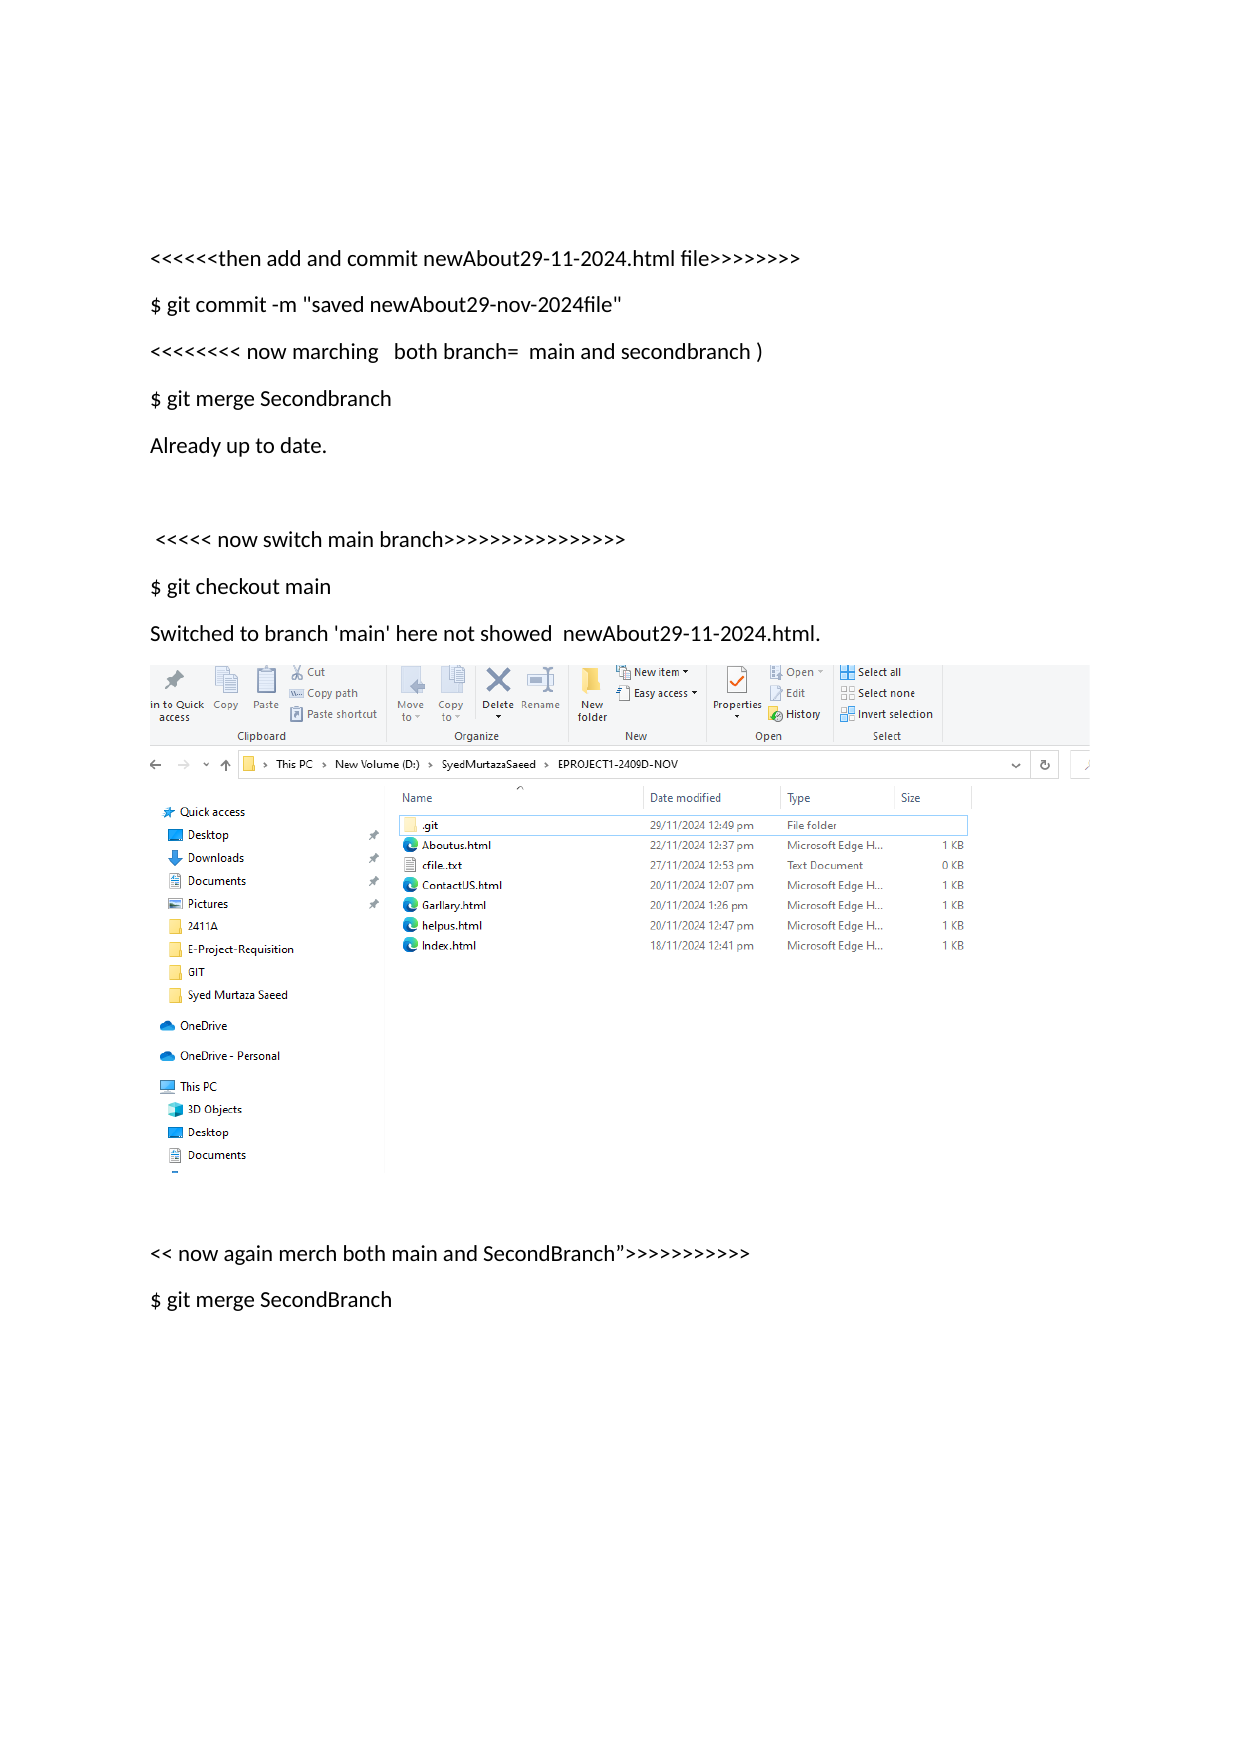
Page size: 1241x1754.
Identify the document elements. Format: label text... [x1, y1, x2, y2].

text $ git merge Secondbranch [150, 384, 1090, 412]
text Switched to branch 'main' here not showed newAbout29-11-2024.html. [150, 619, 1090, 647]
text $ git commit -m "saved newAbout29-nov-2024file" [150, 291, 1090, 319]
text << now again merch both main and SecondBranch”>>>>>>>>>>> [150, 1239, 1090, 1267]
text <<<<<<then add and commit newAbout29-11-2024.html file>>>>>>>> [150, 244, 1090, 272]
text <<<<< now switch main branch>>>>>>>>>>>>>>>> [150, 525, 1090, 553]
text Already up to date. [150, 431, 1090, 459]
picture [150, 665, 1090, 1173]
text <<<<<<<< now marching both branch= main and secondbranch ) [150, 337, 1090, 366]
text $ git merge SecondBranch [150, 1286, 1090, 1313]
text $ git checkout main [150, 572, 1090, 600]
